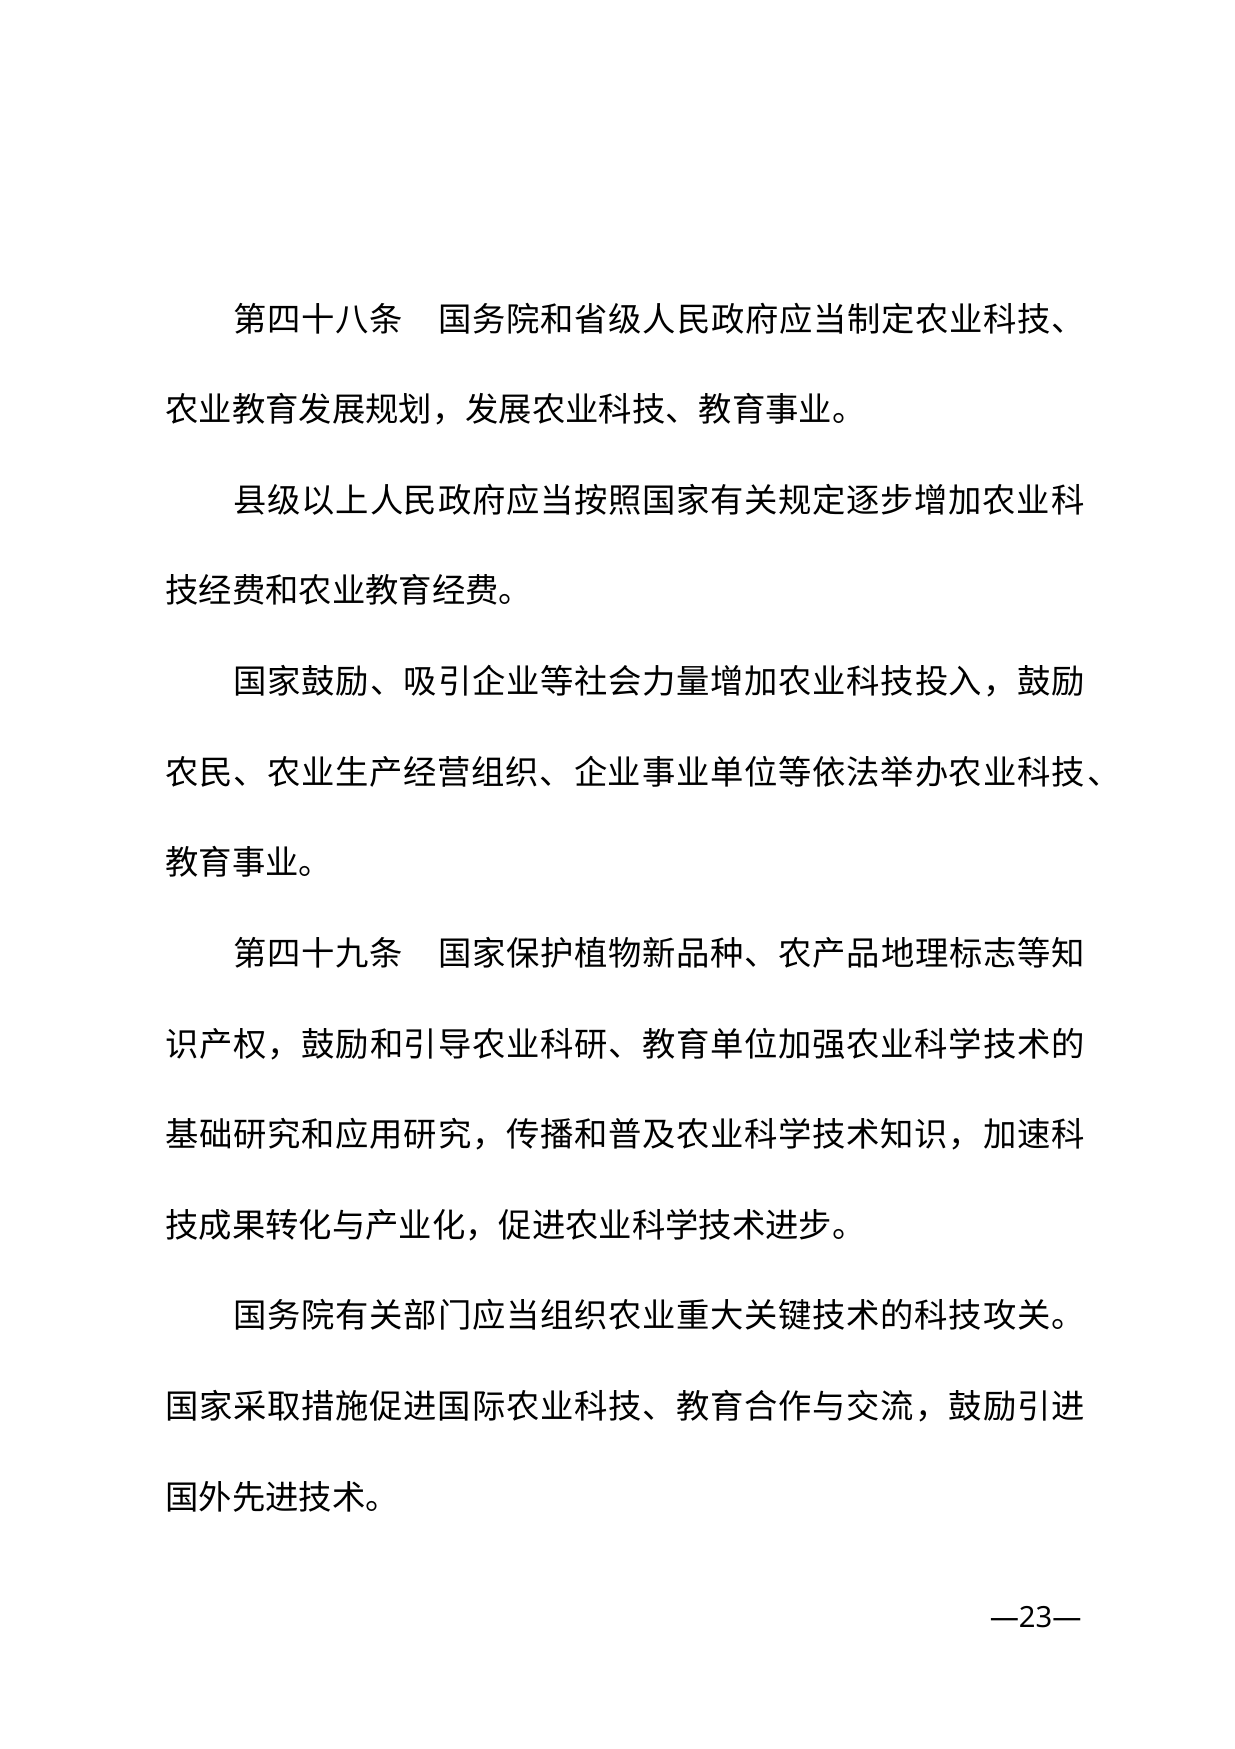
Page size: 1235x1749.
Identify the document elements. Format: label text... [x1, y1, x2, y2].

text 县级以上人民政府应当按照国家有关规定逐步增加农业科技经费和农业教育经费。 [165, 452, 1087, 634]
text 国家鼓励、吸引企业等社会力量增加农业科技投入，鼓励农民、农业生产经营组织、企业事业单位等依法举办农业科技、教育事业。 [165, 634, 1087, 906]
text 国务院有关部门应当组织农业重大关键技术的科技攻关。国家采取措施促进国际农业科技、教育合作与交流，鼓励引进国外先进技术。 [165, 1268, 1087, 1540]
text 第四十八条 国务院和省级人民政府应当制定农业科技、农业教育发展规划，发展农业科技、教育事业。 [165, 271, 1087, 452]
text 第四十九条 国家保护植物新品种、农产品地理标志等知识产权，鼓励和引导农业科研、教育单位加强农业科学技术的基础研究和应用研究，传播和普及农业科学技术知识，加速科技成果转化与产业化，促进农业科学技术进步。 [165, 906, 1087, 1268]
